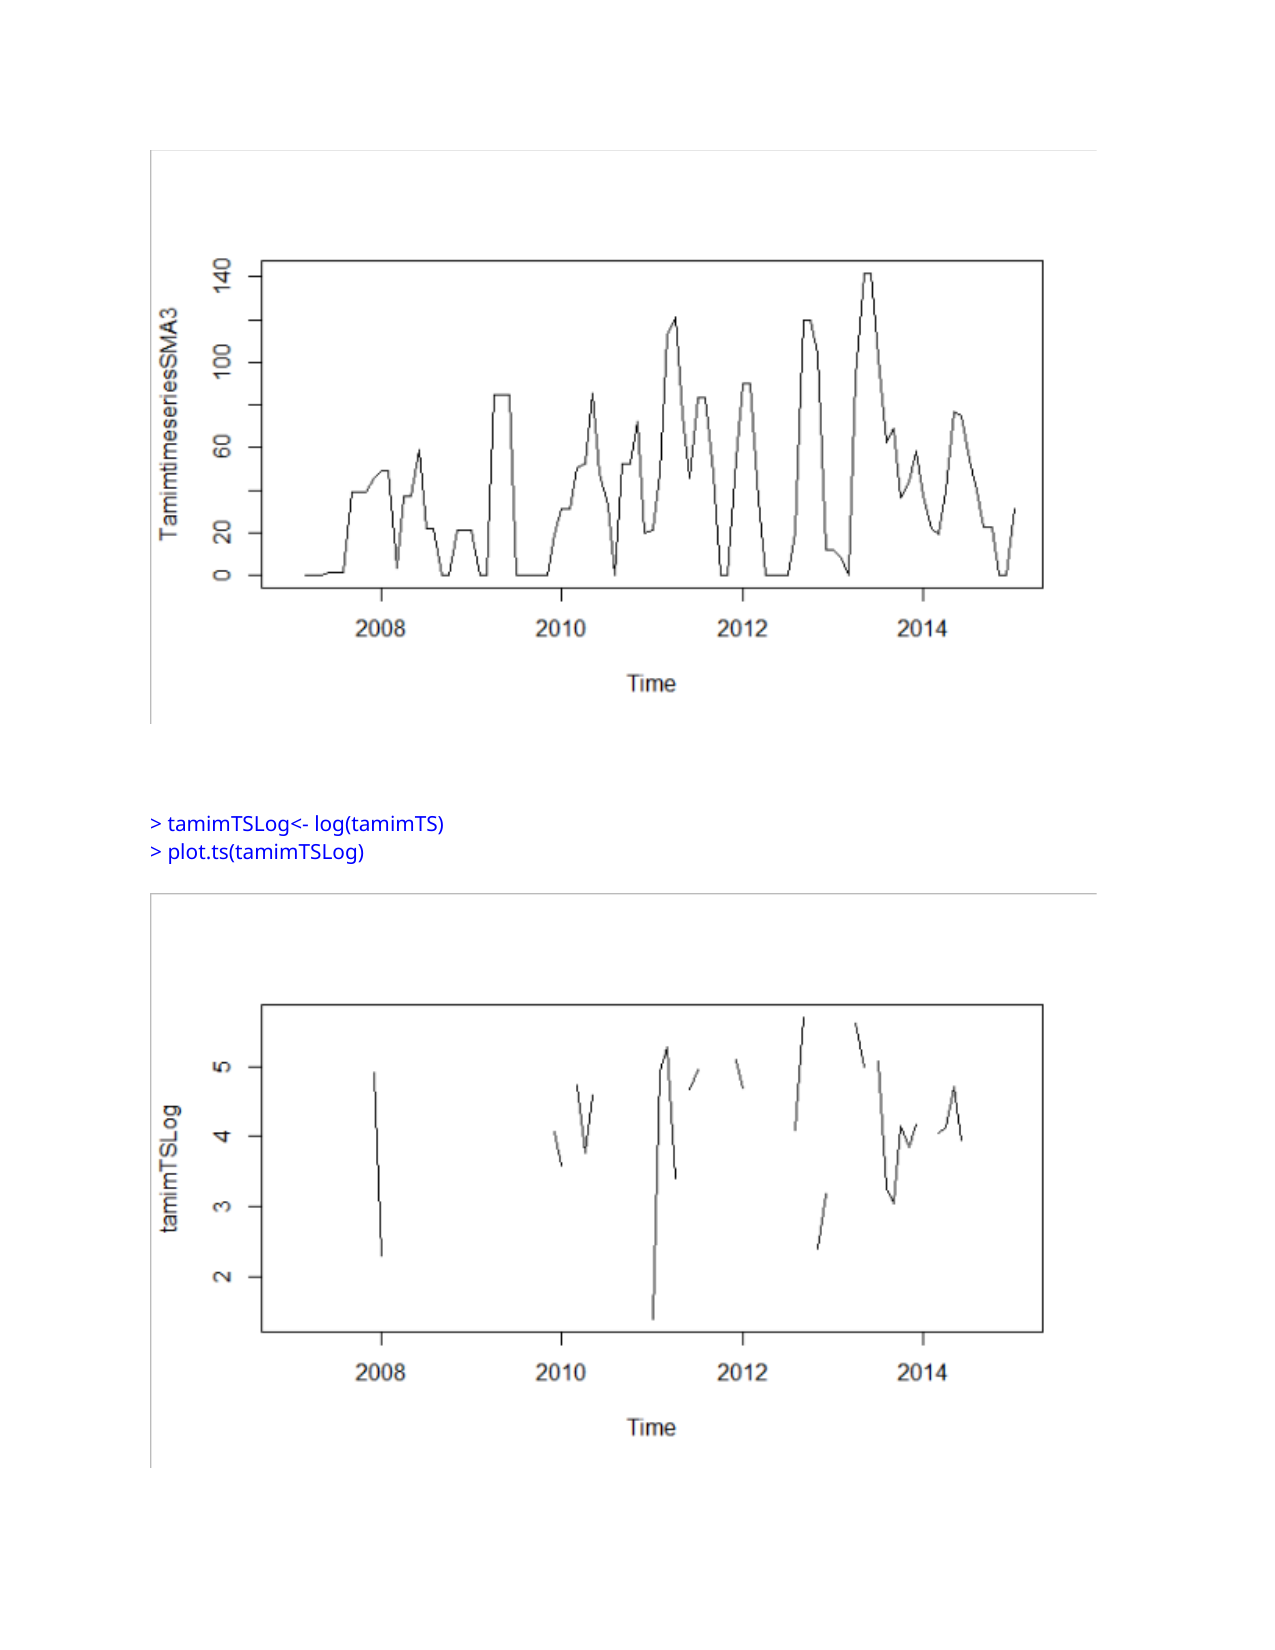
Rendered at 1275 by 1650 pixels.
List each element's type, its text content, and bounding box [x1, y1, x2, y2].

text > plot.ts(tamimTSLog) [150, 837, 1125, 866]
text > tamimTSLog<- log(tamimTS) [150, 809, 1125, 837]
picture [150, 150, 1097, 724]
picture [150, 893, 1097, 1468]
